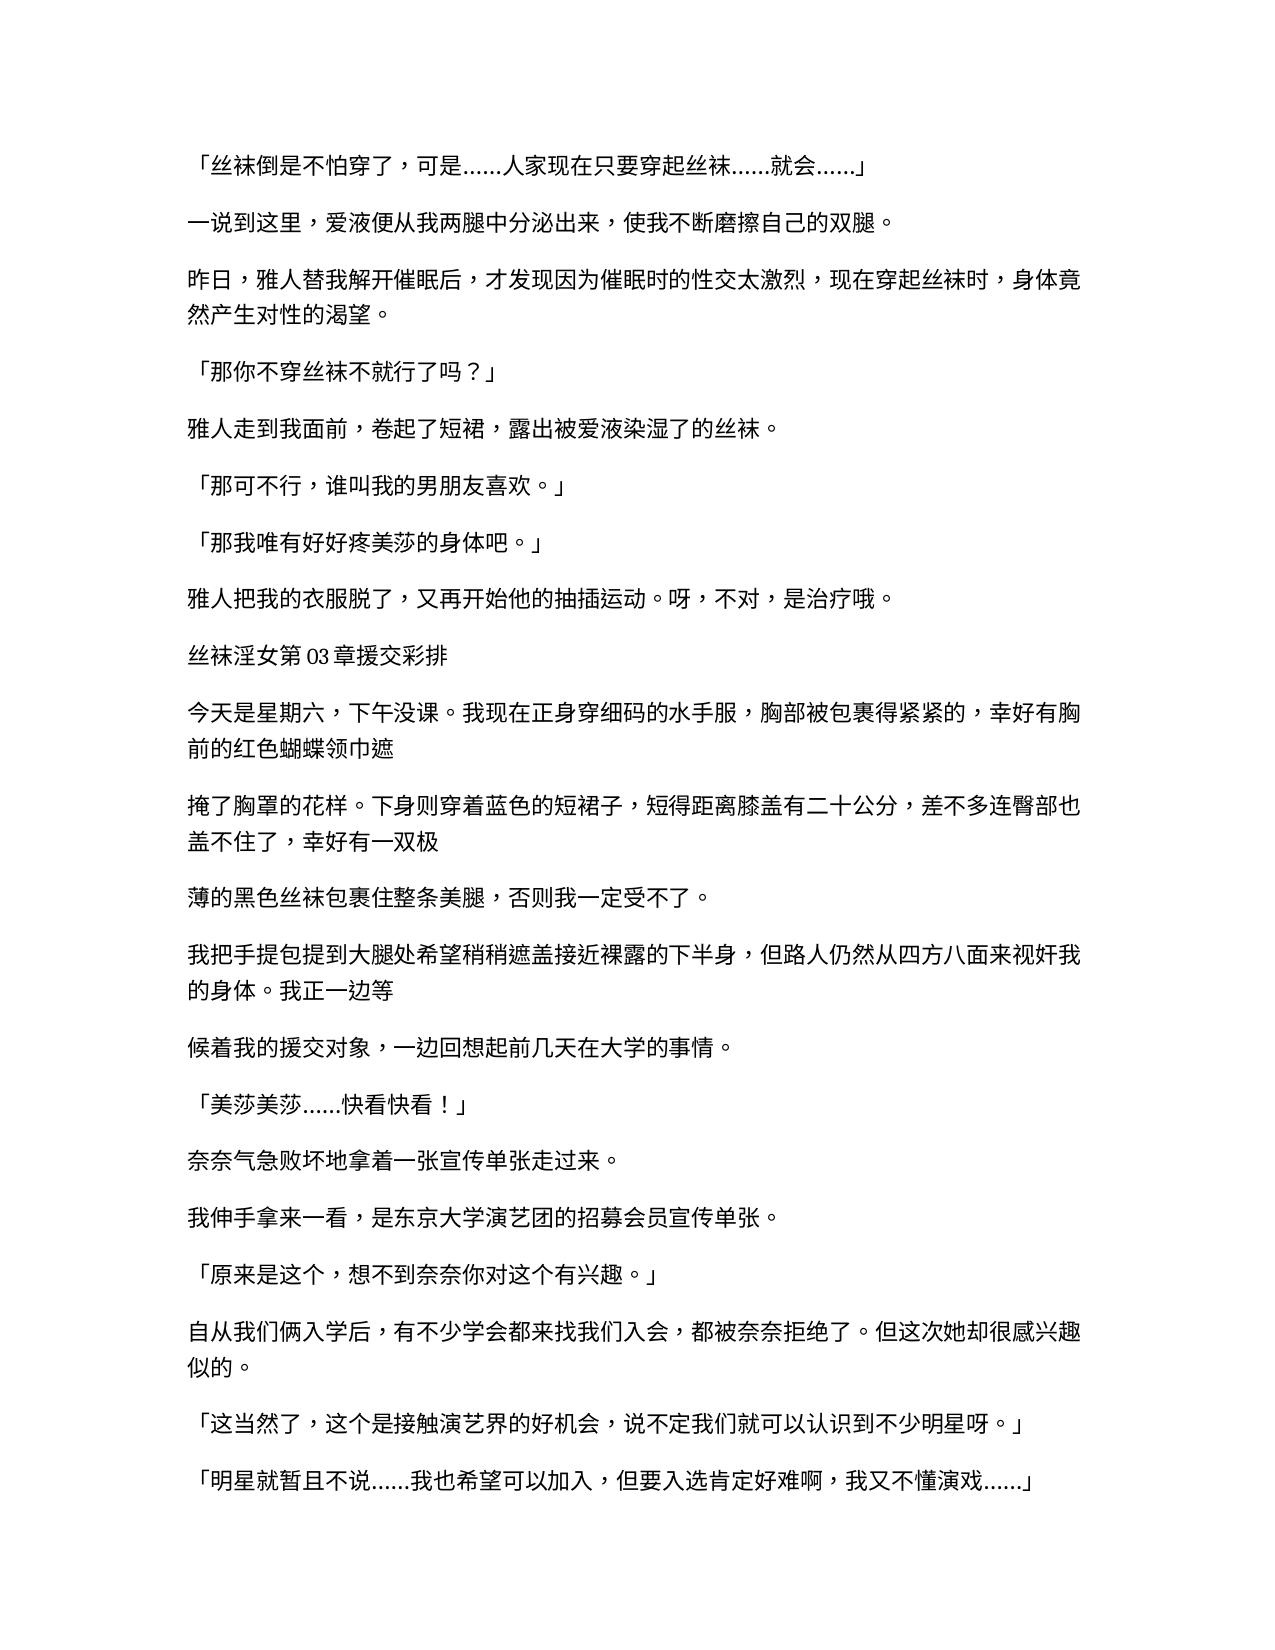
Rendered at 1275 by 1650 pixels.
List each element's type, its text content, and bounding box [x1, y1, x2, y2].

text 自从我们俩入学后，有不少学会都来找我们入会，都被奈奈拒绝了。但这次她却很感兴趣似的。 [187, 1316, 1087, 1383]
text 薄的黑色丝袜包裹住整条美腿，否则我一定受不了。 [187, 882, 1087, 913]
text 我把手提包提到大腿处希望稍稍遮盖接近裸露的下半身，但路人仍然从四方八面来视奸我的身体。我正一边等 [187, 939, 1087, 1006]
text 「丝袜倒是不怕穿了，可是……人家现在只要穿起丝袜……就会……」 [187, 150, 1087, 181]
text 「那你不穿丝袜不就行了吗？」 [187, 356, 1087, 387]
text 「明星就暂且不说……我也希望可以加入，但要入选肯定好难啊，我又不懂演戏……」 [187, 1465, 1087, 1496]
text 奈奈气急败坏地拿着一张宣传单张走过来。 [187, 1145, 1087, 1177]
text 「那我唯有好好疼美莎的身体吧。」 [187, 527, 1087, 558]
text 我伸手拿来一看，是东京大学演艺团的招募会员宣传单张。 [187, 1202, 1087, 1233]
text 掩了胸罩的花样。下身则穿着蓝色的短裙子，短得距离膝盖有二十公分，差不多连臀部也盖不住了，幸好有一双极 [187, 789, 1087, 857]
text 昨日，雅人替我解开催眠后，才发现因为催眠时的性交太激烈，现在穿起丝袜时，身体竟然产生对性的渴望。 [187, 263, 1087, 331]
text 「原来是这个，想不到奈奈你对这个有兴趣。」 [187, 1259, 1087, 1290]
text 「美莎美莎……快看快看！」 [187, 1088, 1087, 1120]
text 雅人走到我面前，卷起了短裙，露出被爱液染湿了的丝袜。 [187, 413, 1087, 444]
text 「这当然了，这个是接触演艺界的好机会，说不定我们就可以认识到不少明星呀。」 [187, 1408, 1087, 1439]
text 雅人把我的衣服脱了，又再开始他的抽插运动。呀，不对，是治疗哦。 [187, 583, 1087, 614]
text 今天是星期六，下午没课。我现在正身穿细码的水手服，胸部被包裹得紧紧的，幸好有胸前的红色蝴蝶领巾遮 [187, 697, 1087, 764]
text 候着我的援交对象，一边回想起前几天在大学的事情。 [187, 1032, 1087, 1063]
text 「那可不行，谁叫我的男朋友喜欢。」 [187, 470, 1087, 501]
text 一说到这里，爱液便从我两腿中分泌出来，使我不断磨擦自己的双腿。 [187, 207, 1087, 238]
text 丝袜淫女第03章援交彩排 [187, 640, 1087, 671]
